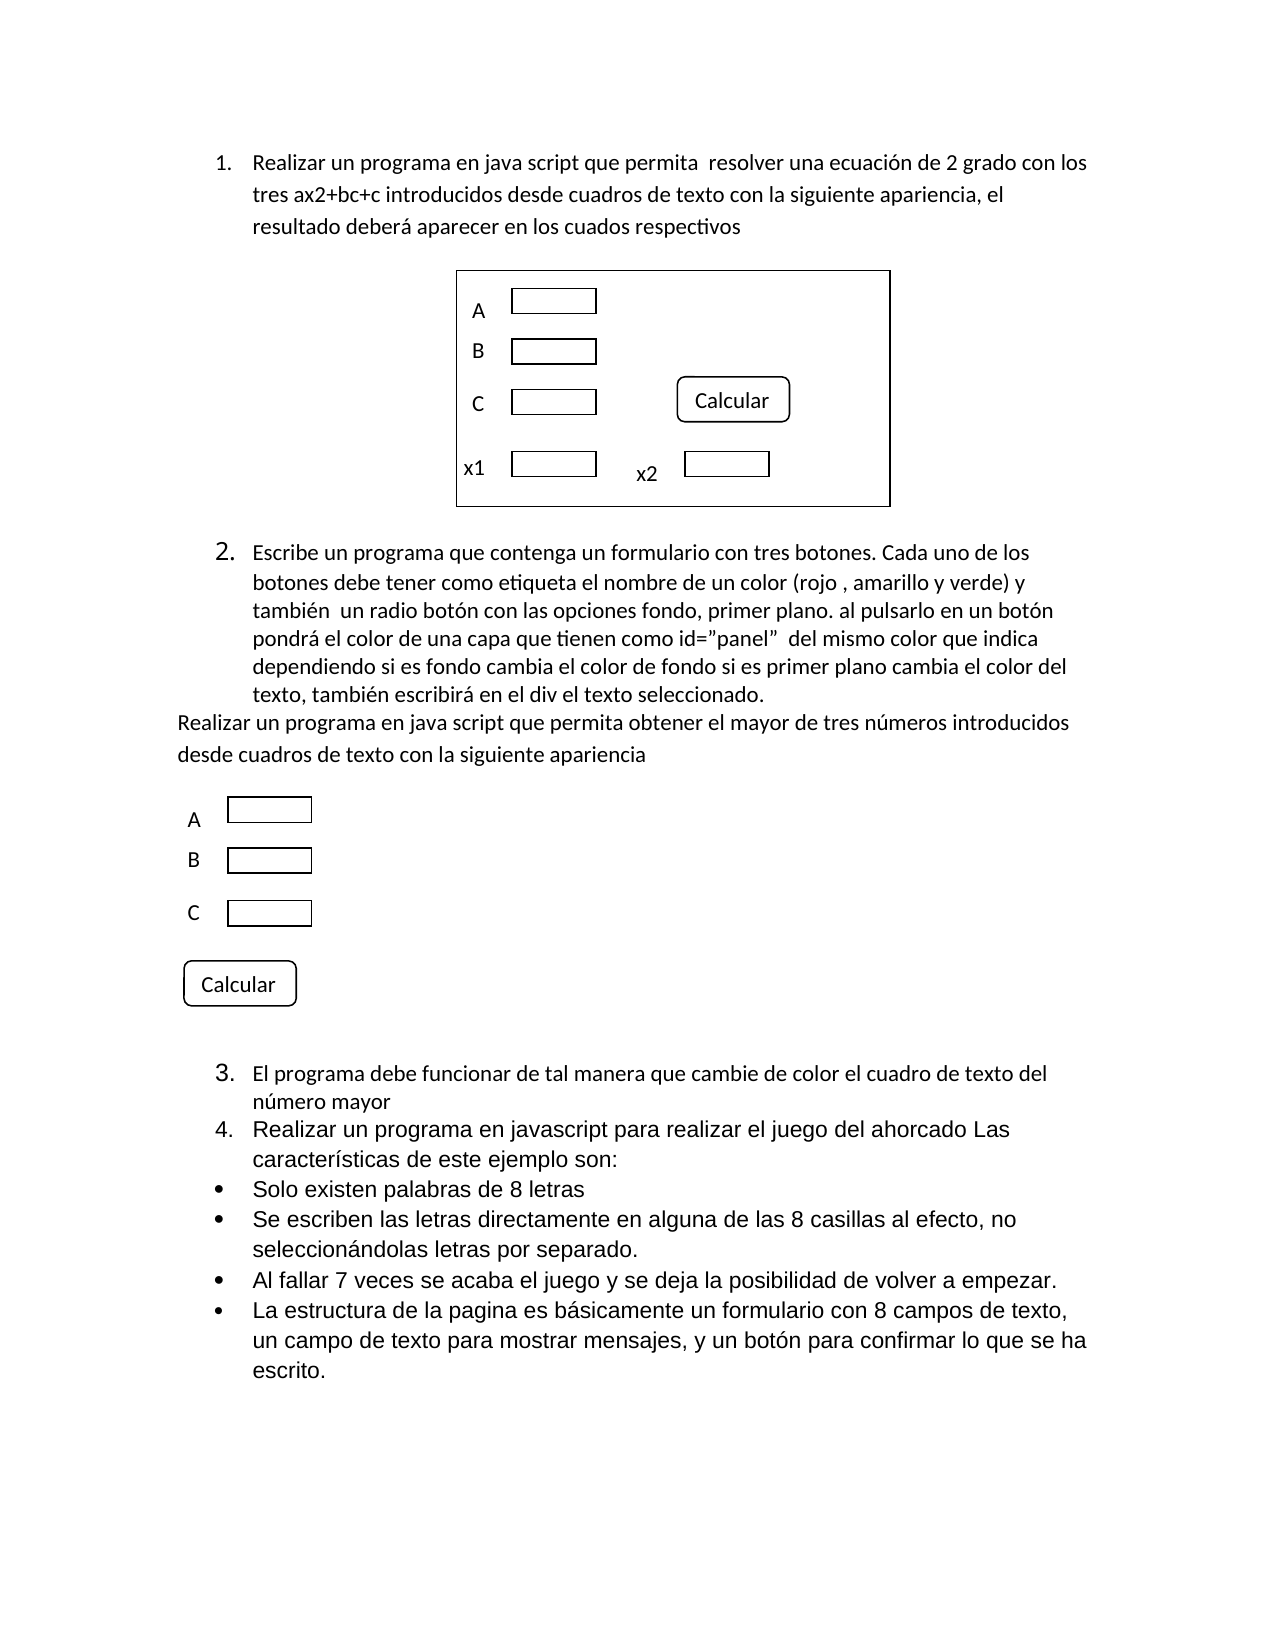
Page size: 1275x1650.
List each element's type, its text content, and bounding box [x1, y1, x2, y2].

list Se escriben las letras directamente en alguna de las 8 casillas al efecto, no seleccionándolas letras por separado. [215, 1206, 1098, 1263]
text Realizar un programa en java script que permita obtener el mayor de tres números introducidos desde cuadros de texto con la siguiente apariencia [177, 708, 1098, 768]
list La estructura de la pagina es básicamente un formulario con 8 campos de texto, un campo de texto para mostrar mensajes, y un botón para confirmar lo que se ha escrito. [215, 1297, 1098, 1383]
list El programa debe funcionar de tal manera que cambie de color el cuadro de texto del número mayor [215, 1058, 1098, 1116]
list Al fallar 7 veces se acaba el juego y se deja la posibilidad de volver a empezar. [215, 1267, 1098, 1293]
list Escribe un programa que contenga un formulario con tres botones. Cada uno de los botones debe tener como etiqueta el nombre de un color (rojo , amarillo y verde) y también un radio botón con las opciones fondo, primer plano. al pulsarlo en un botón pondrá el color de una capa que tienen como id=”panel” del mismo color que indica dependiendo si es fondo cambia el color de fondo si es primer plano cambia el color del texto, también escribirá en el div el texto seleccionado. [215, 534, 1098, 708]
list Solo existen palabras de 8 letras [215, 1176, 1098, 1202]
list Realizar un programa en javascript para realizar el juego del ahorcado Las características de este ejemplo son: [215, 1116, 1098, 1172]
list Realizar un programa en java script que permita resolver una ecuación de 2 grado con los tres ax2+bc+c introducidos desde cuadros de texto con la siguiente apariencia, el resultado deberá aparecer en los cuados respectivos [215, 148, 1098, 240]
